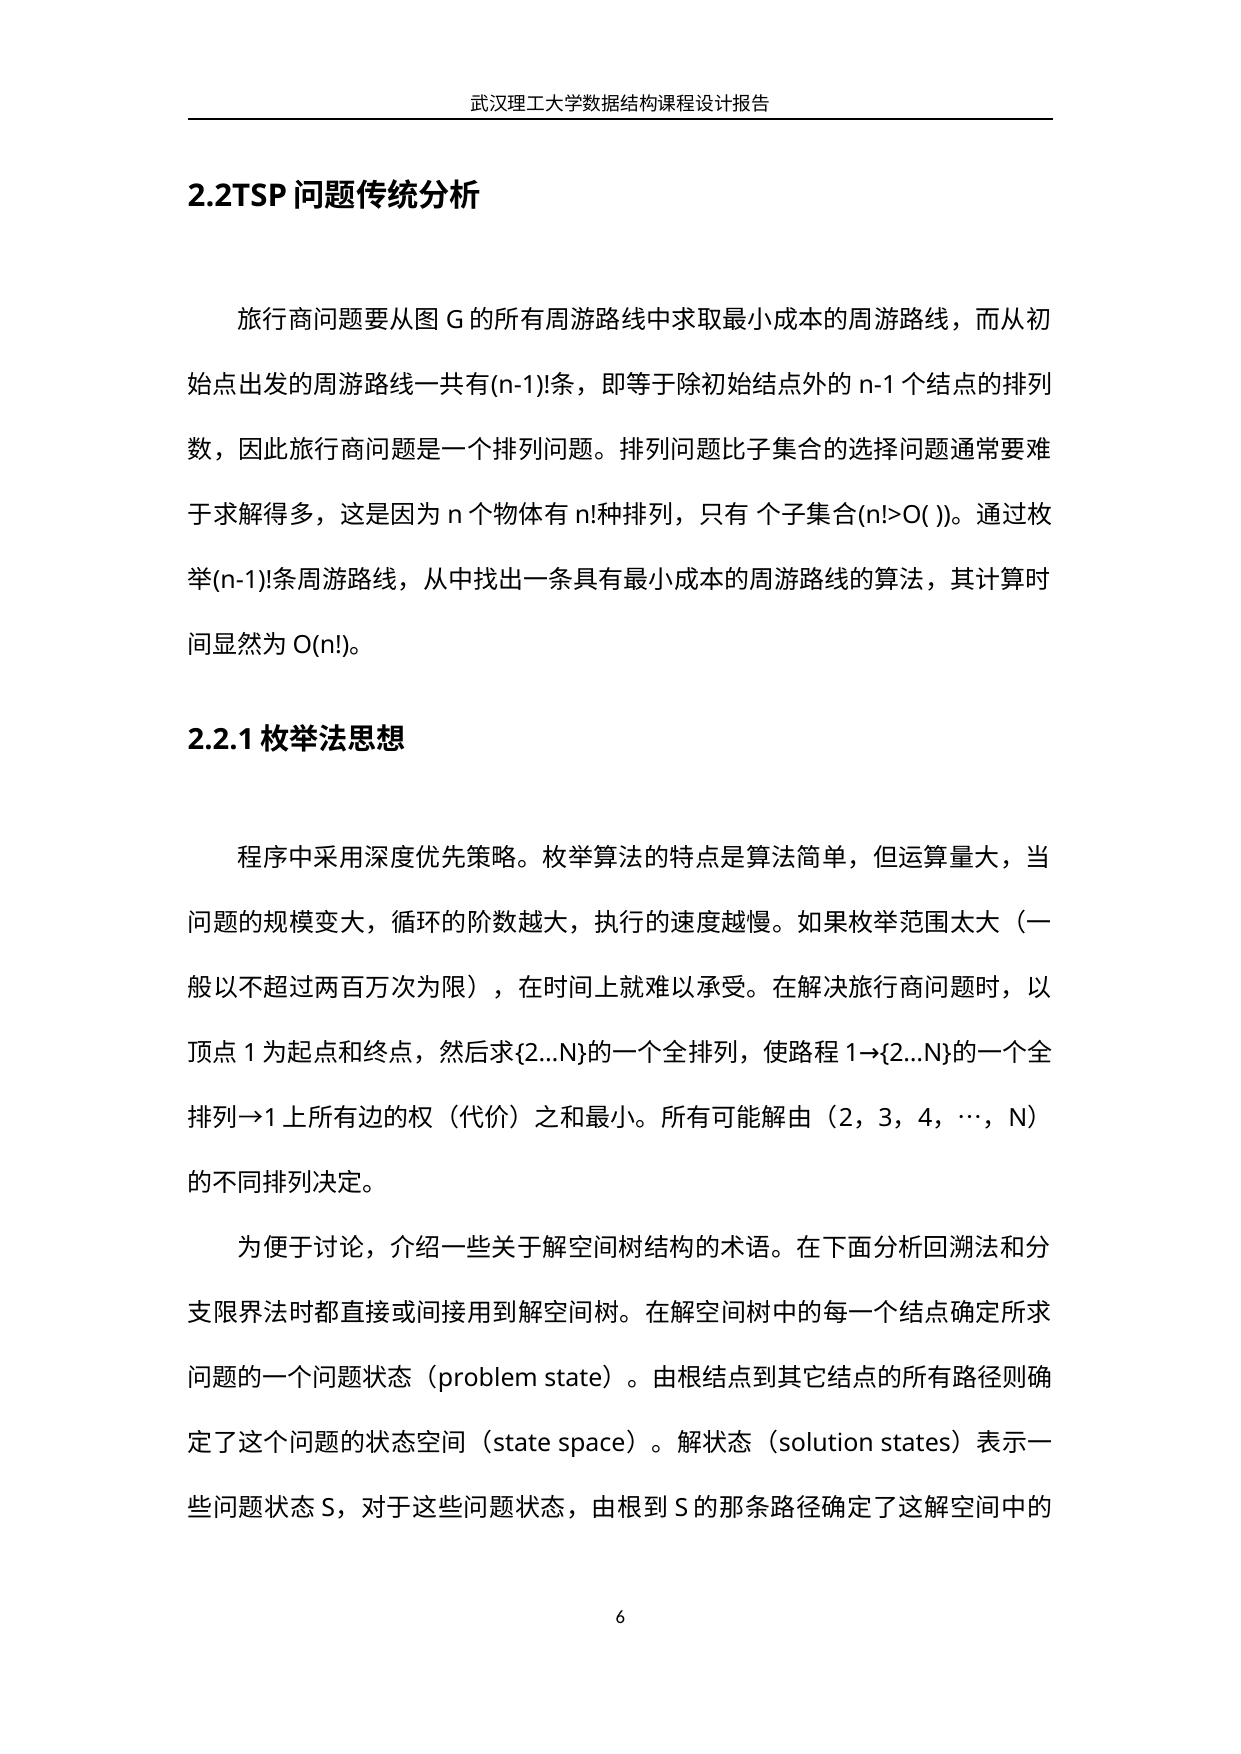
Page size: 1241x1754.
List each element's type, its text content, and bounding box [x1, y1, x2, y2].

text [187, 1213, 1053, 1538]
text 程序中采用深度优先策略。枚举算法的特点是算法简单，但运算量大，当问题的规模变大，循环的阶数越大，执行的速度越慢。如果枚举范围太大（一般以不超过两百万次为限），在时间上就难以承受。在解决旅行商问题时，以顶点1为起点和终点，然后求{2…N}的一个全排列，使路程1→{2…N}的一个全排列→1上所有边的权（代价）之和最小。所有可能解由（2，3，4，…，N）的不同排列决定。 [187, 823, 1053, 1213]
subtitle 2.2.1枚举法思想 [187, 704, 1053, 769]
subtitle 2.2TSP问题传统分析 [187, 162, 1053, 227]
text 旅行商问题要从图G的所有周游路线中求取最小成本的周游路线，而从初始点出发的周游路线一共有(n-1)!条，即等于除初始结点外的n-1个结点的排列数，因此旅行商问题是一个排列问题。排列问题比子集合的选择问题通常要难于求解得多，这是因为n个物体有n!种排列，只有 个子集合(n!>O( ))。通过枚举(n-1)!条周游路线，从中找出一条具有最小成本的周游路线的算法，其计算时间显然为O(n!)。 [187, 285, 1053, 675]
